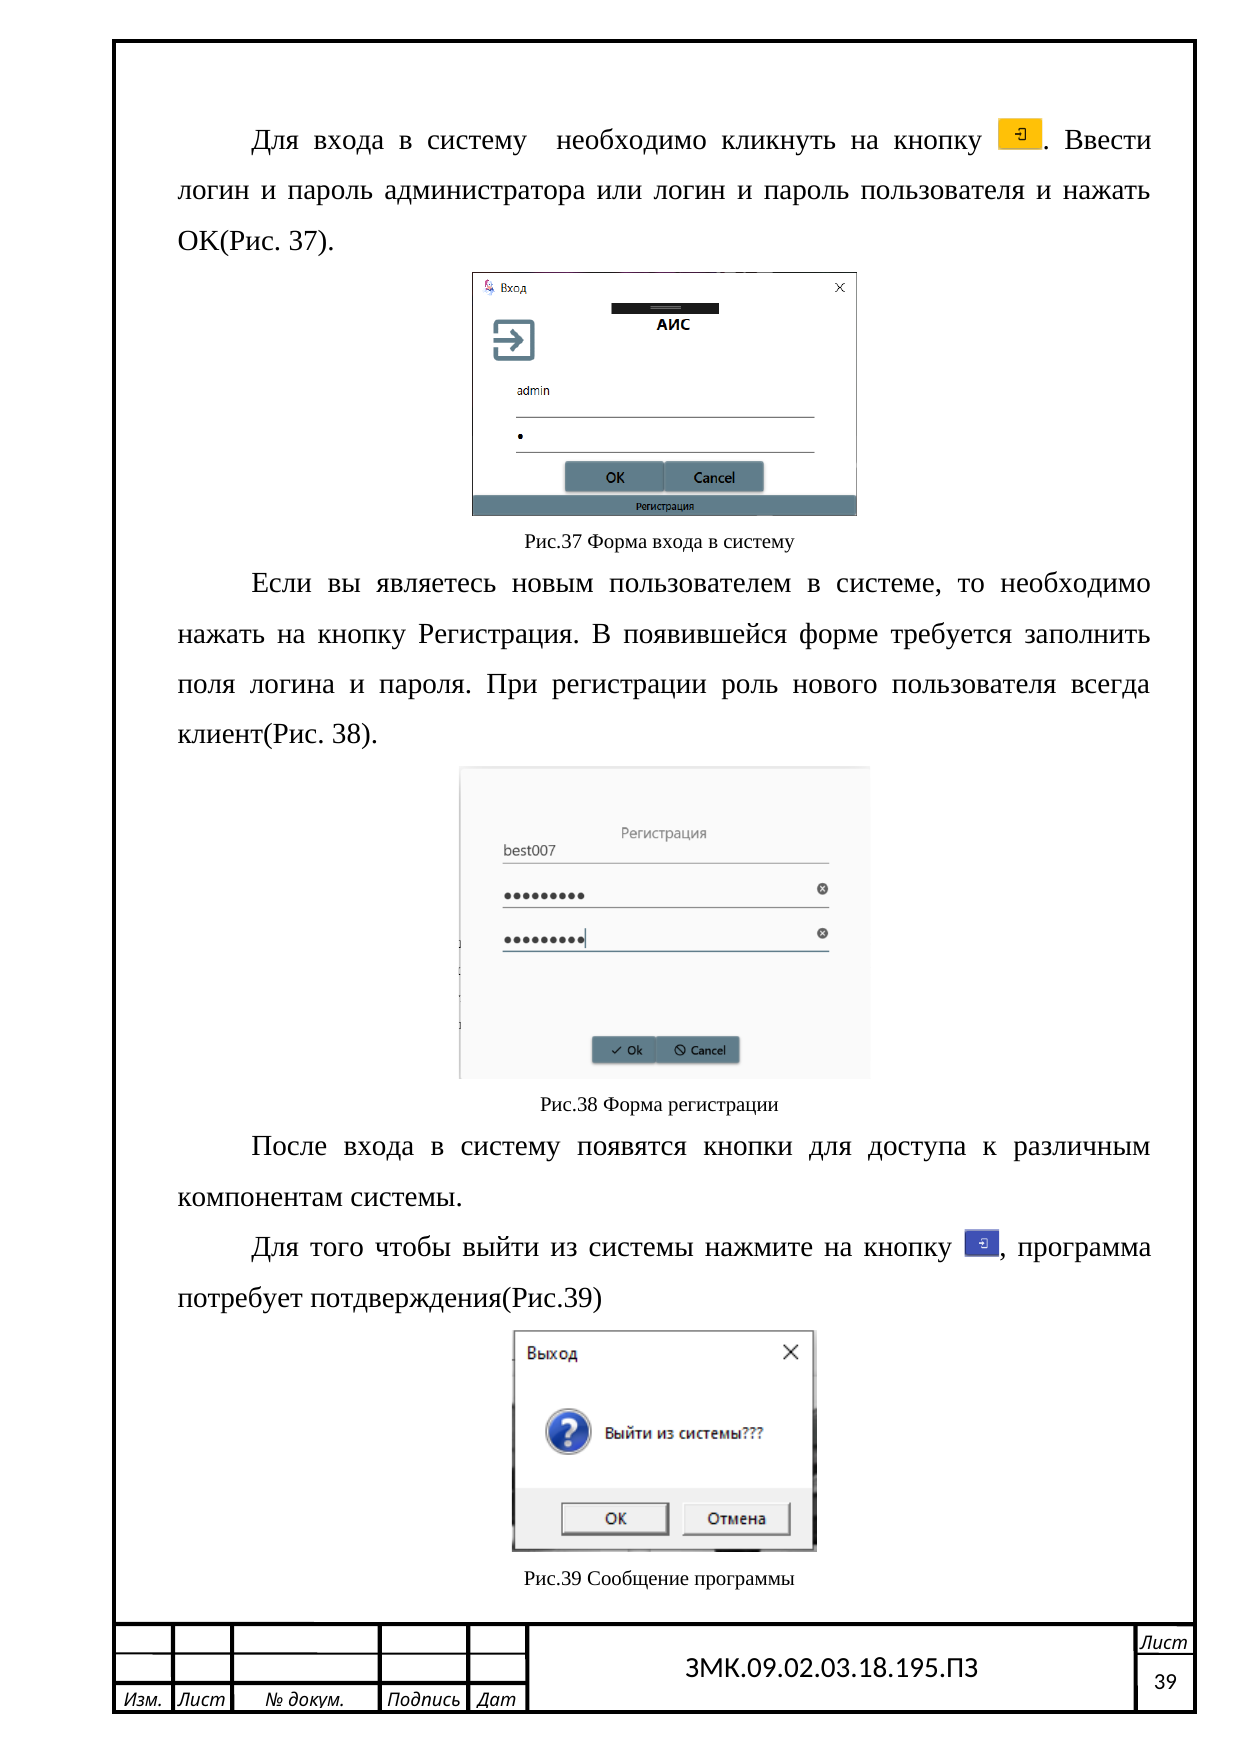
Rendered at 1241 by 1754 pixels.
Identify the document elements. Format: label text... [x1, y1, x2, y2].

text После входа в систему появятся кнопки для доступа к различным компонентам системы. [177, 1128, 1152, 1212]
picture [511, 1330, 817, 1552]
text Рис.38 Форма регистрации [177, 1092, 1141, 1116]
picture [998, 118, 1043, 150]
text Если вы являетесь новым пользователем в системе, то необходимо нажать на кнопку Регистрация. В появившейся форме требуется заполнить поля логина и пароля. При регистрации роль нового пользователя всегда клиент(Рис. 38). [177, 565, 1152, 750]
text Рис.37 Форма входа в систему [177, 529, 1141, 553]
picture [472, 272, 857, 516]
picture [458, 766, 871, 1079]
picture [964, 1229, 1000, 1257]
text Для входа в систему необходимо кликнуть на кнопку . Ввести логин и пароль администратора или логин и пароль пользователя и нажать OK(Рис. 37). [177, 118, 1152, 256]
text Рис.39 Сообщение программы [177, 1566, 1141, 1590]
text Для того чтобы выйти из системы нажмите на кнопку , программа потребует потдверждения(Рис.39) [177, 1229, 1152, 1313]
